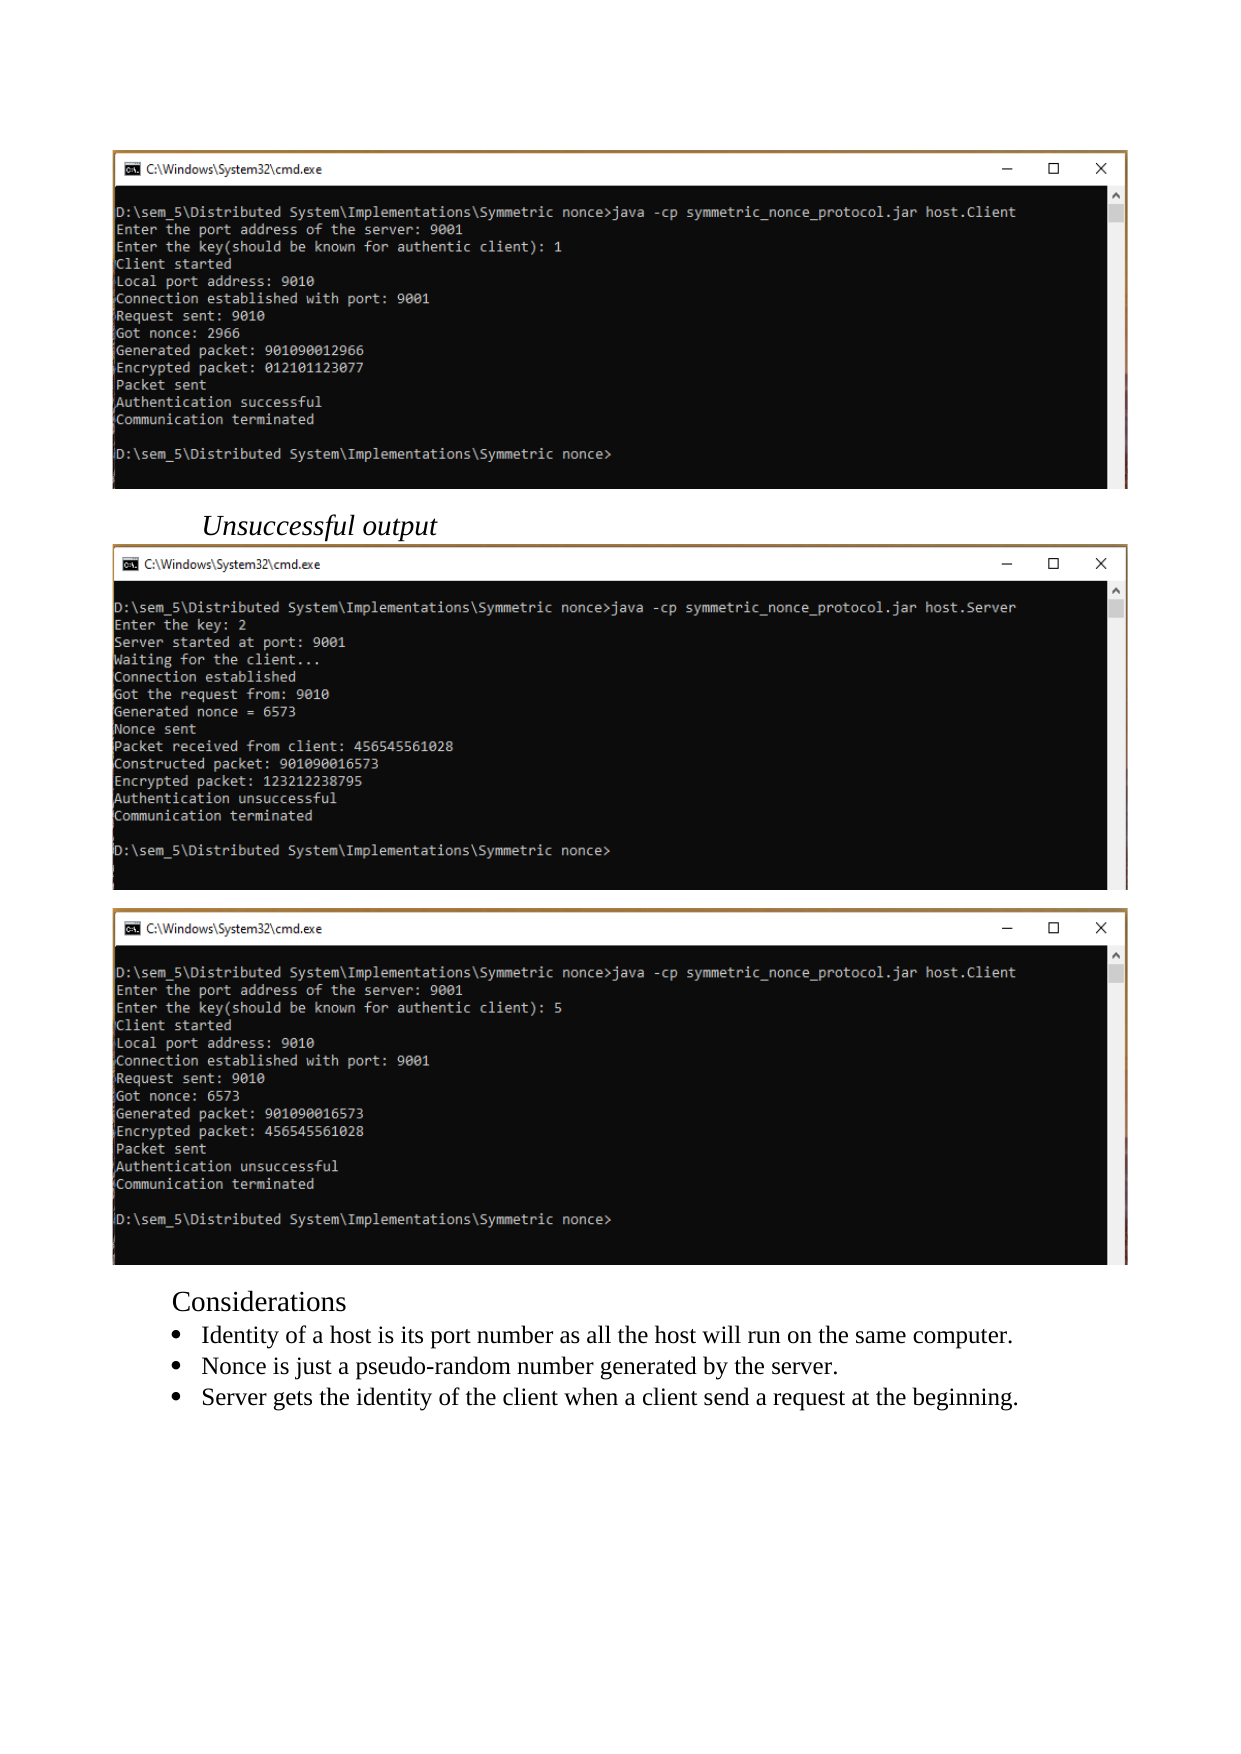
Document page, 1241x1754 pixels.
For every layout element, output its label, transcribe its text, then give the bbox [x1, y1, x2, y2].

subtitle Unsuccessful output [201, 508, 1128, 542]
list Identity of a host is its port number as all the host will run on the same computer. [172, 1320, 1128, 1348]
picture [112, 544, 1128, 890]
picture [112, 150, 1128, 489]
list Nonce is just a pseudo-random number generated by the server. [172, 1351, 1128, 1379]
subtitle Considerations [172, 1284, 1128, 1317]
picture [112, 908, 1128, 1265]
list Server gets the identity of the client when a client send a request at the beginning. [172, 1382, 1128, 1411]
